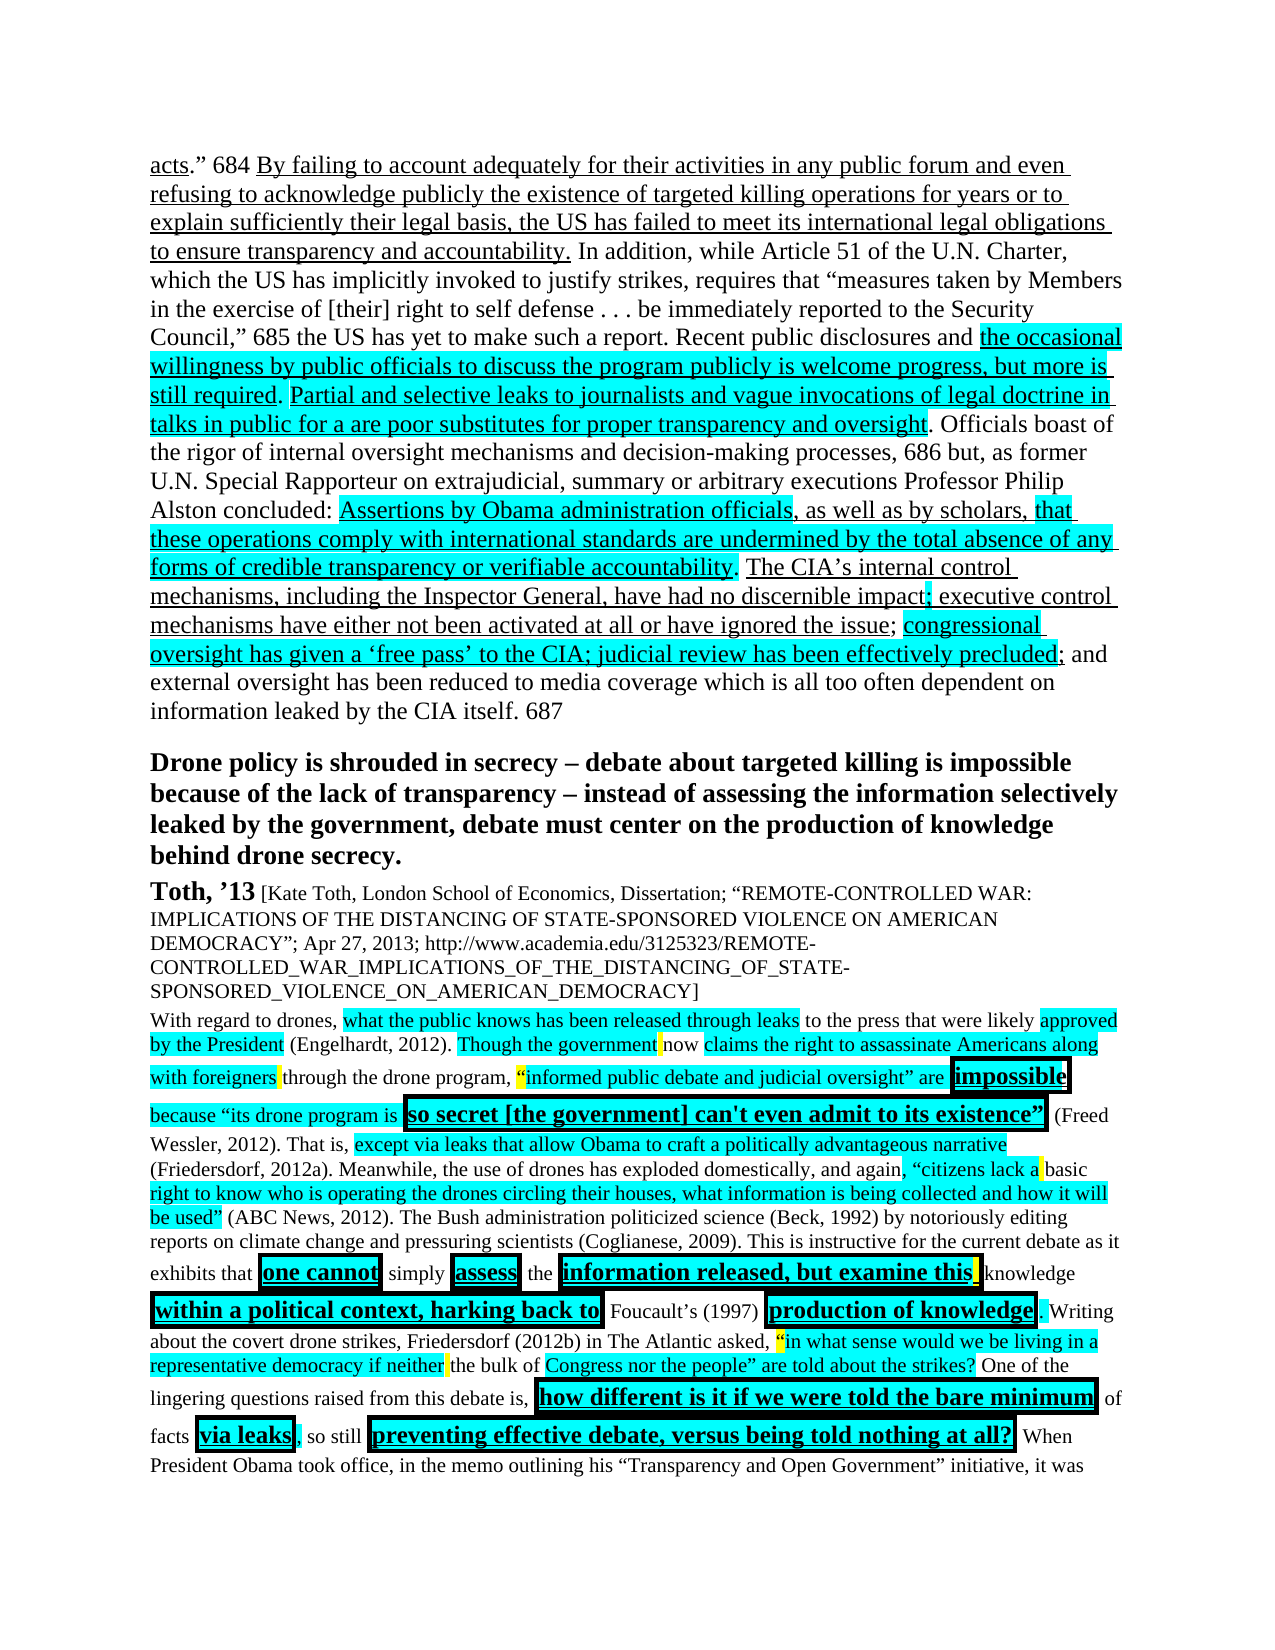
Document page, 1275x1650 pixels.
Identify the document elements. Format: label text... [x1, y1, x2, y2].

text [150, 1008, 1125, 1477]
subtitle Drone policy is shrouded in secrecy – debate about targeted killing is impossible because of the lack of transparency – instead of assessing the information selectively leaked by the government, debate must center on the production of knowledge behind drone secrecy. [150, 746, 1125, 870]
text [150, 150, 1125, 725]
text Toth, ’13 [Kate Toth, London School of Economics, Dissertation; “REMOTE-CONTROLLED WAR: IMPLICATIONS OF THE DISTANCING OF STATE-SPONSORED VIOLENCE ON AMERICAN DEMOCRACY”; Apr 27, 2013; http://www.academia.edu/3125323/REMOTE-CONTROLLED_WAR_IMPLICATIONS_OF_THE_DISTANCING_OF_STATE-SPONSORED_VIOLENCE_ON_AMERICAN_DEMOCRACY] [150, 876, 1125, 1003]
